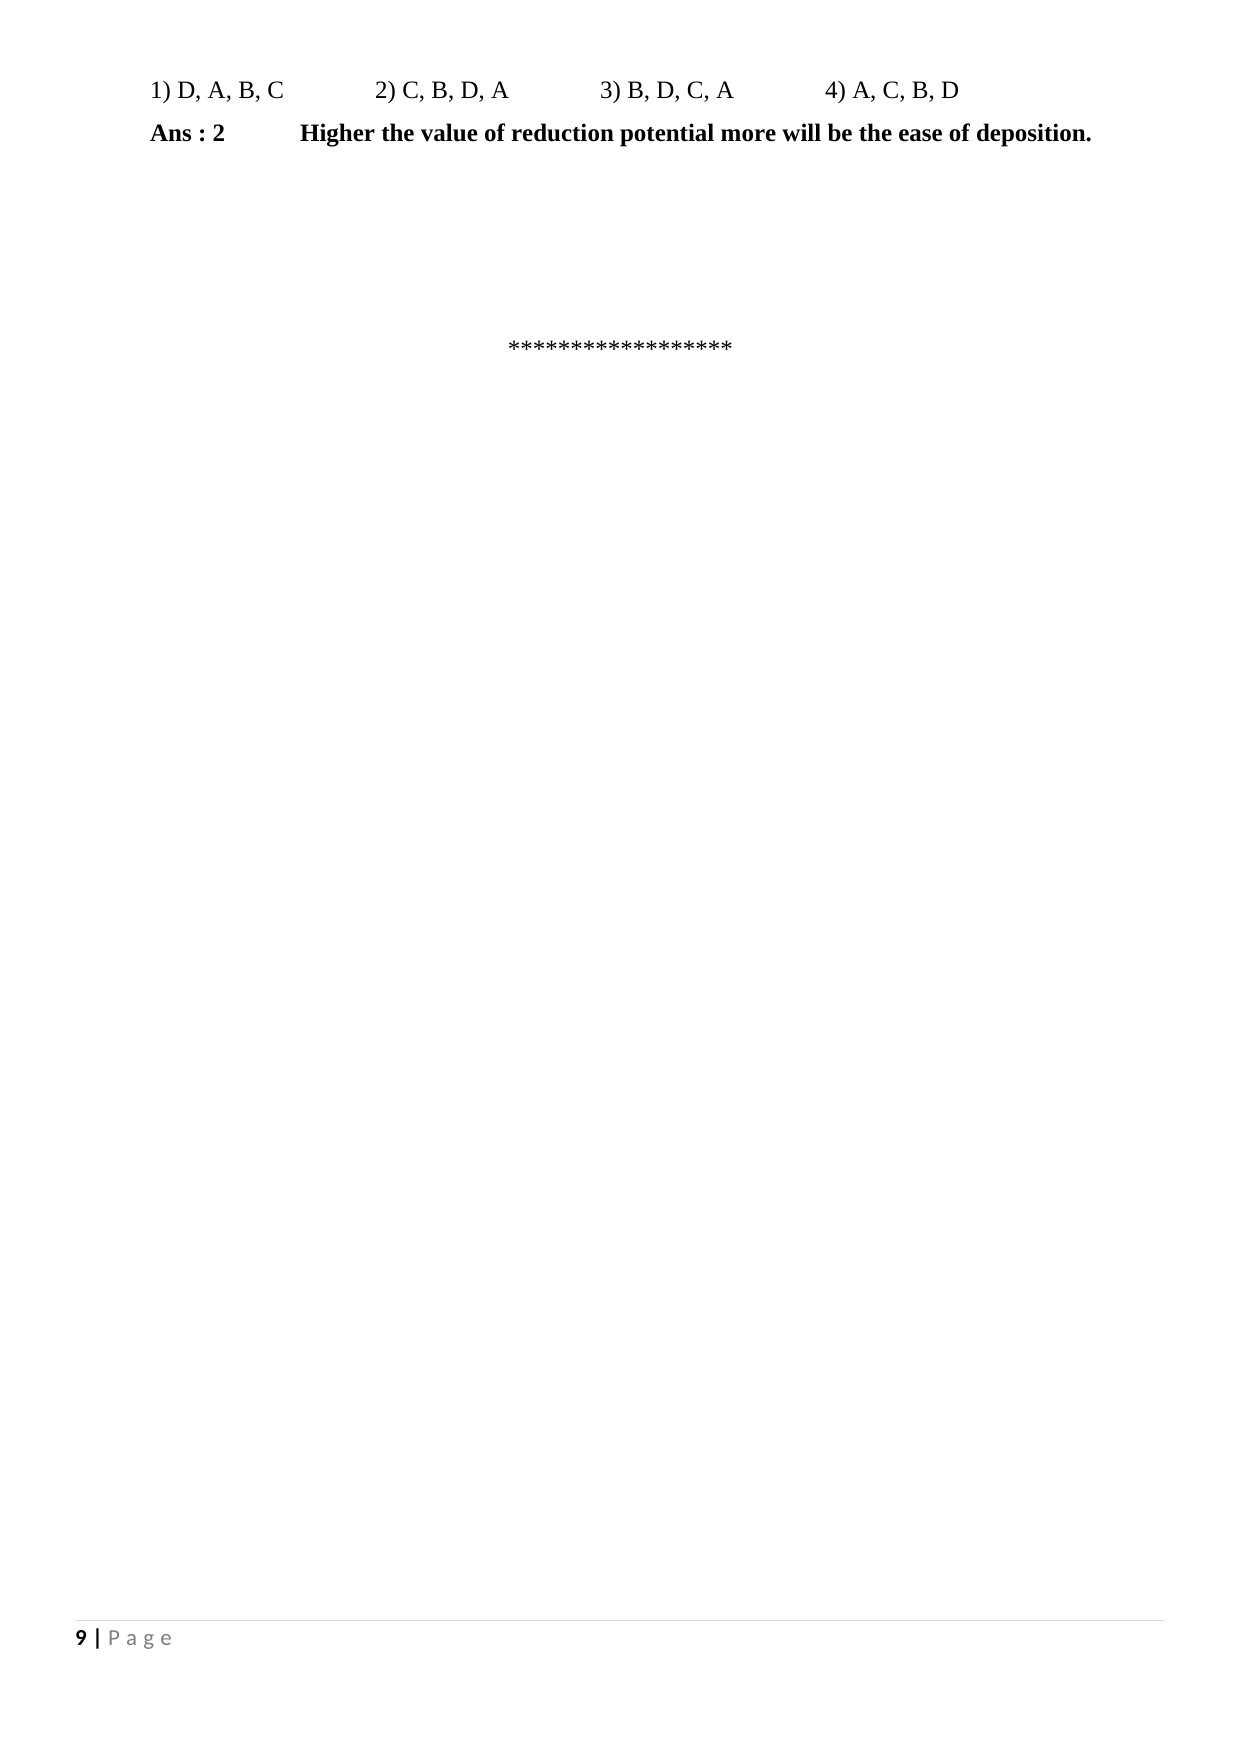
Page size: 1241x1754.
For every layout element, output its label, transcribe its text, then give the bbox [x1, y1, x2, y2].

list Ans : 2 Higher the value of reduction potential more will be the ease of deposition. [150, 118, 1165, 147]
text ****************** [75, 334, 1165, 362]
list 1) D, A, B, C 2) C, B, D, A 3) B, D, C, A 4) A, C, B, D [150, 75, 1165, 104]
